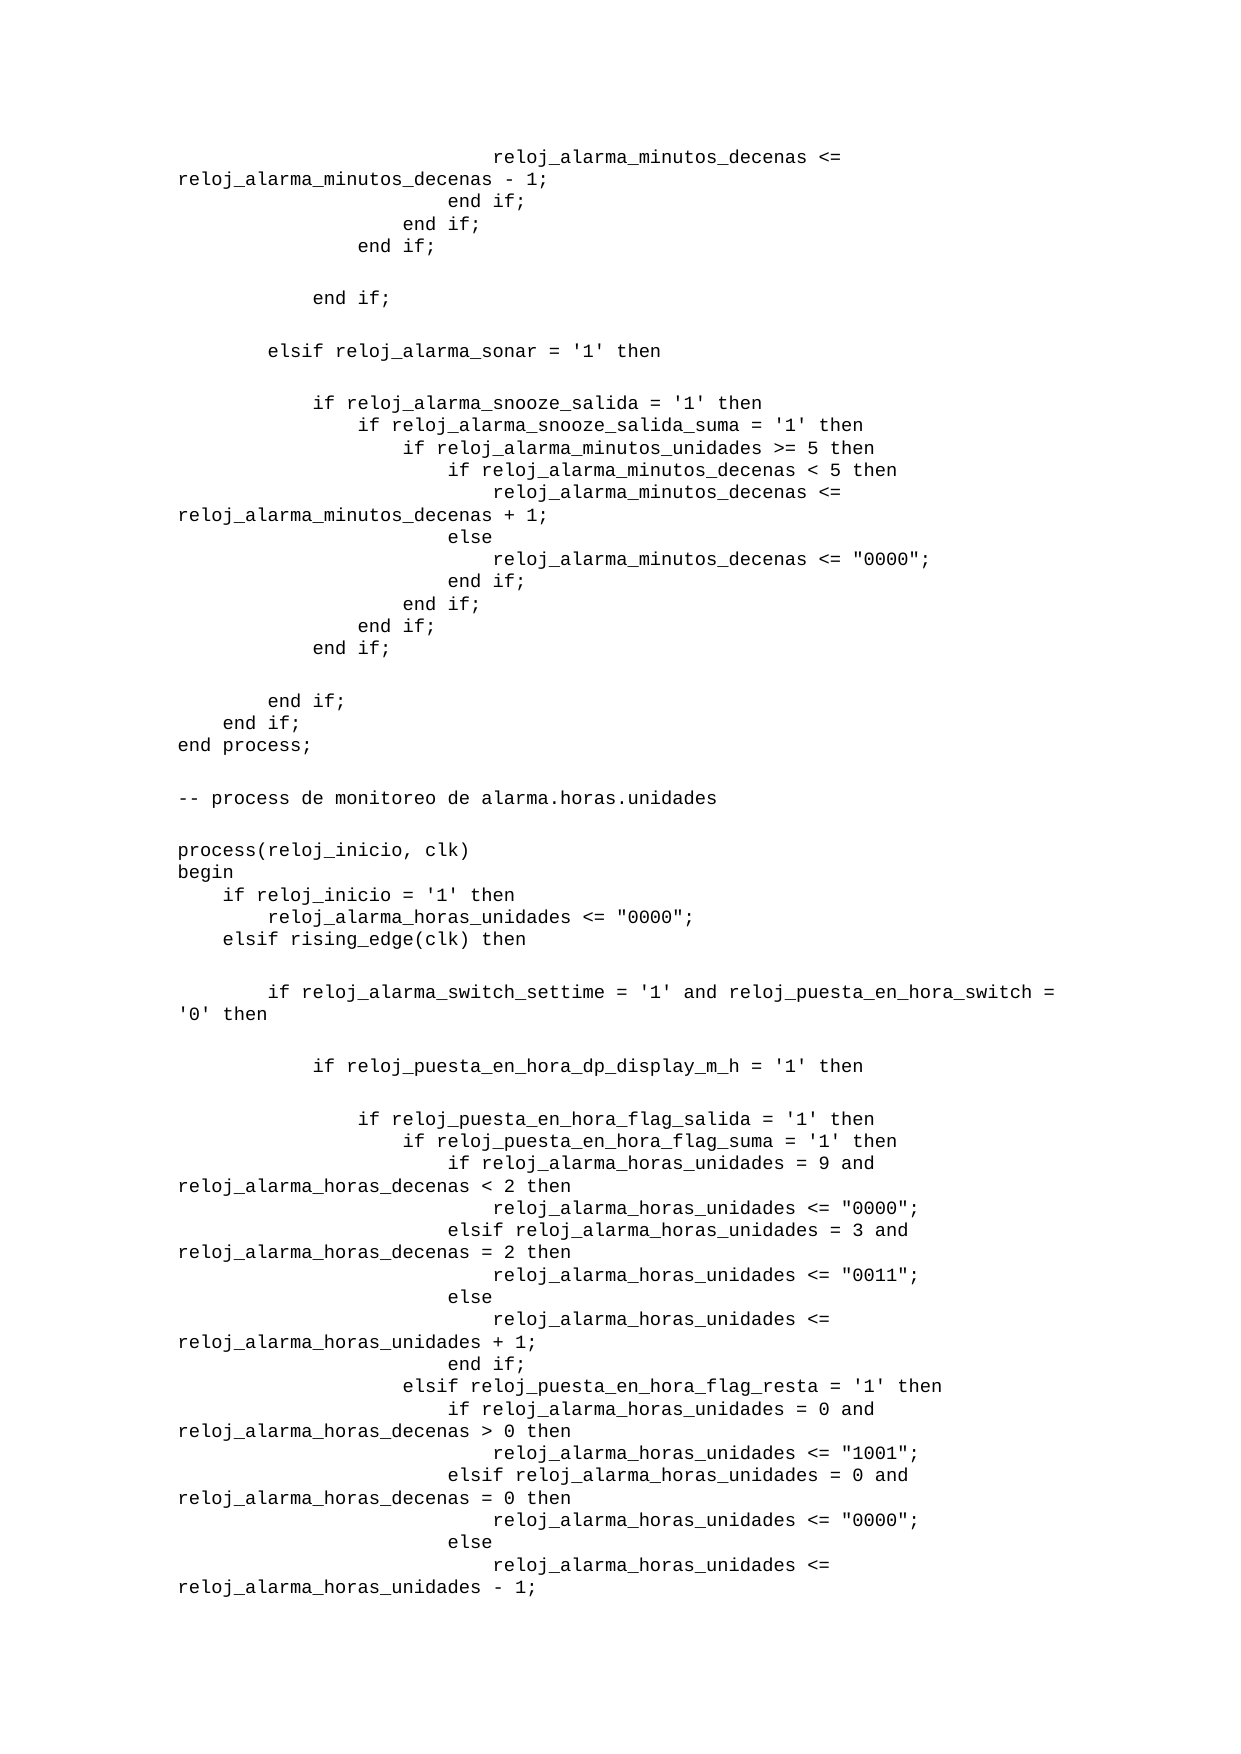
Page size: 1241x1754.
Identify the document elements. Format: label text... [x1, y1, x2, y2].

text if reloj_alarma_snooze_salida = '1' then [177, 394, 1063, 415]
text end if; [177, 692, 1063, 713]
text elsif reloj_puesta_en_hora_flag_resta = '1' then [177, 1377, 1063, 1398]
text reloj_alarma_minutos_decenas <= "0000"; [177, 550, 1063, 571]
text else [177, 1288, 1063, 1309]
text reloj_alarma_horas_unidades <= "1001"; [177, 1444, 1063, 1465]
text reloj_alarma_horas_unidades <= reloj_alarma_horas_unidades - 1; [177, 1555, 1063, 1599]
text end process; [177, 736, 1063, 757]
text reloj_alarma_horas_unidades <= "0000"; [177, 908, 1063, 929]
text process(reloj_inicio, clk) [177, 841, 1063, 862]
text if reloj_alarma_horas_unidades = 0 and reloj_alarma_horas_decenas > 0 then [177, 1399, 1063, 1443]
text reloj_alarma_horas_unidades <= "0011"; [177, 1266, 1063, 1287]
text if reloj_alarma_minutos_unidades >= 5 then [177, 438, 1063, 460]
text begin [177, 863, 1063, 884]
text end if; [177, 572, 1063, 593]
text end if; [177, 639, 1063, 660]
text end if; [177, 192, 1063, 213]
text if reloj_puesta_en_hora_dp_display_m_h = '1' then [177, 1057, 1063, 1078]
text end if; [177, 617, 1063, 638]
text else [177, 528, 1063, 549]
text -- process de monitoreo de alarma.horas.unidades [177, 788, 1063, 810]
text reloj_alarma_horas_unidades <= "0000"; [177, 1199, 1063, 1220]
text if reloj_puesta_en_hora_flag_suma = '1' then [177, 1132, 1063, 1153]
text reloj_alarma_horas_unidades <= "0000"; [177, 1511, 1063, 1532]
text end if; [177, 214, 1063, 236]
text if reloj_inicio = '1' then [177, 886, 1063, 907]
text else [177, 1533, 1063, 1554]
text elsif reloj_alarma_sonar = '1' then [177, 342, 1063, 363]
text elsif reloj_alarma_horas_unidades = 0 and reloj_alarma_horas_decenas = 0 then [177, 1466, 1063, 1510]
text end if; [177, 289, 1063, 310]
text if reloj_alarma_switch_settime = '1' and reloj_puesta_en_hora_switch = '0' then [177, 982, 1063, 1026]
text reloj_alarma_horas_unidades <= reloj_alarma_horas_unidades + 1; [177, 1310, 1063, 1354]
text reloj_alarma_minutos_decenas <= reloj_alarma_minutos_decenas - 1; [177, 148, 1063, 191]
text if reloj_puesta_en_hora_flag_salida = '1' then [177, 1109, 1063, 1131]
text elsif rising_edge(clk) then [177, 930, 1063, 951]
text if reloj_alarma_snooze_salida_suma = '1' then [177, 416, 1063, 437]
text end if; [177, 1355, 1063, 1376]
text reloj_alarma_minutos_decenas <= reloj_alarma_minutos_decenas + 1; [177, 483, 1063, 527]
text end if; [177, 714, 1063, 735]
text if reloj_alarma_horas_unidades = 9 and reloj_alarma_horas_decenas < 2 then [177, 1154, 1063, 1198]
text elsif reloj_alarma_horas_unidades = 3 and reloj_alarma_horas_decenas = 2 then [177, 1221, 1063, 1264]
text end if; [177, 594, 1063, 616]
text if reloj_alarma_minutos_decenas < 5 then [177, 461, 1063, 482]
text end if; [177, 237, 1063, 258]
